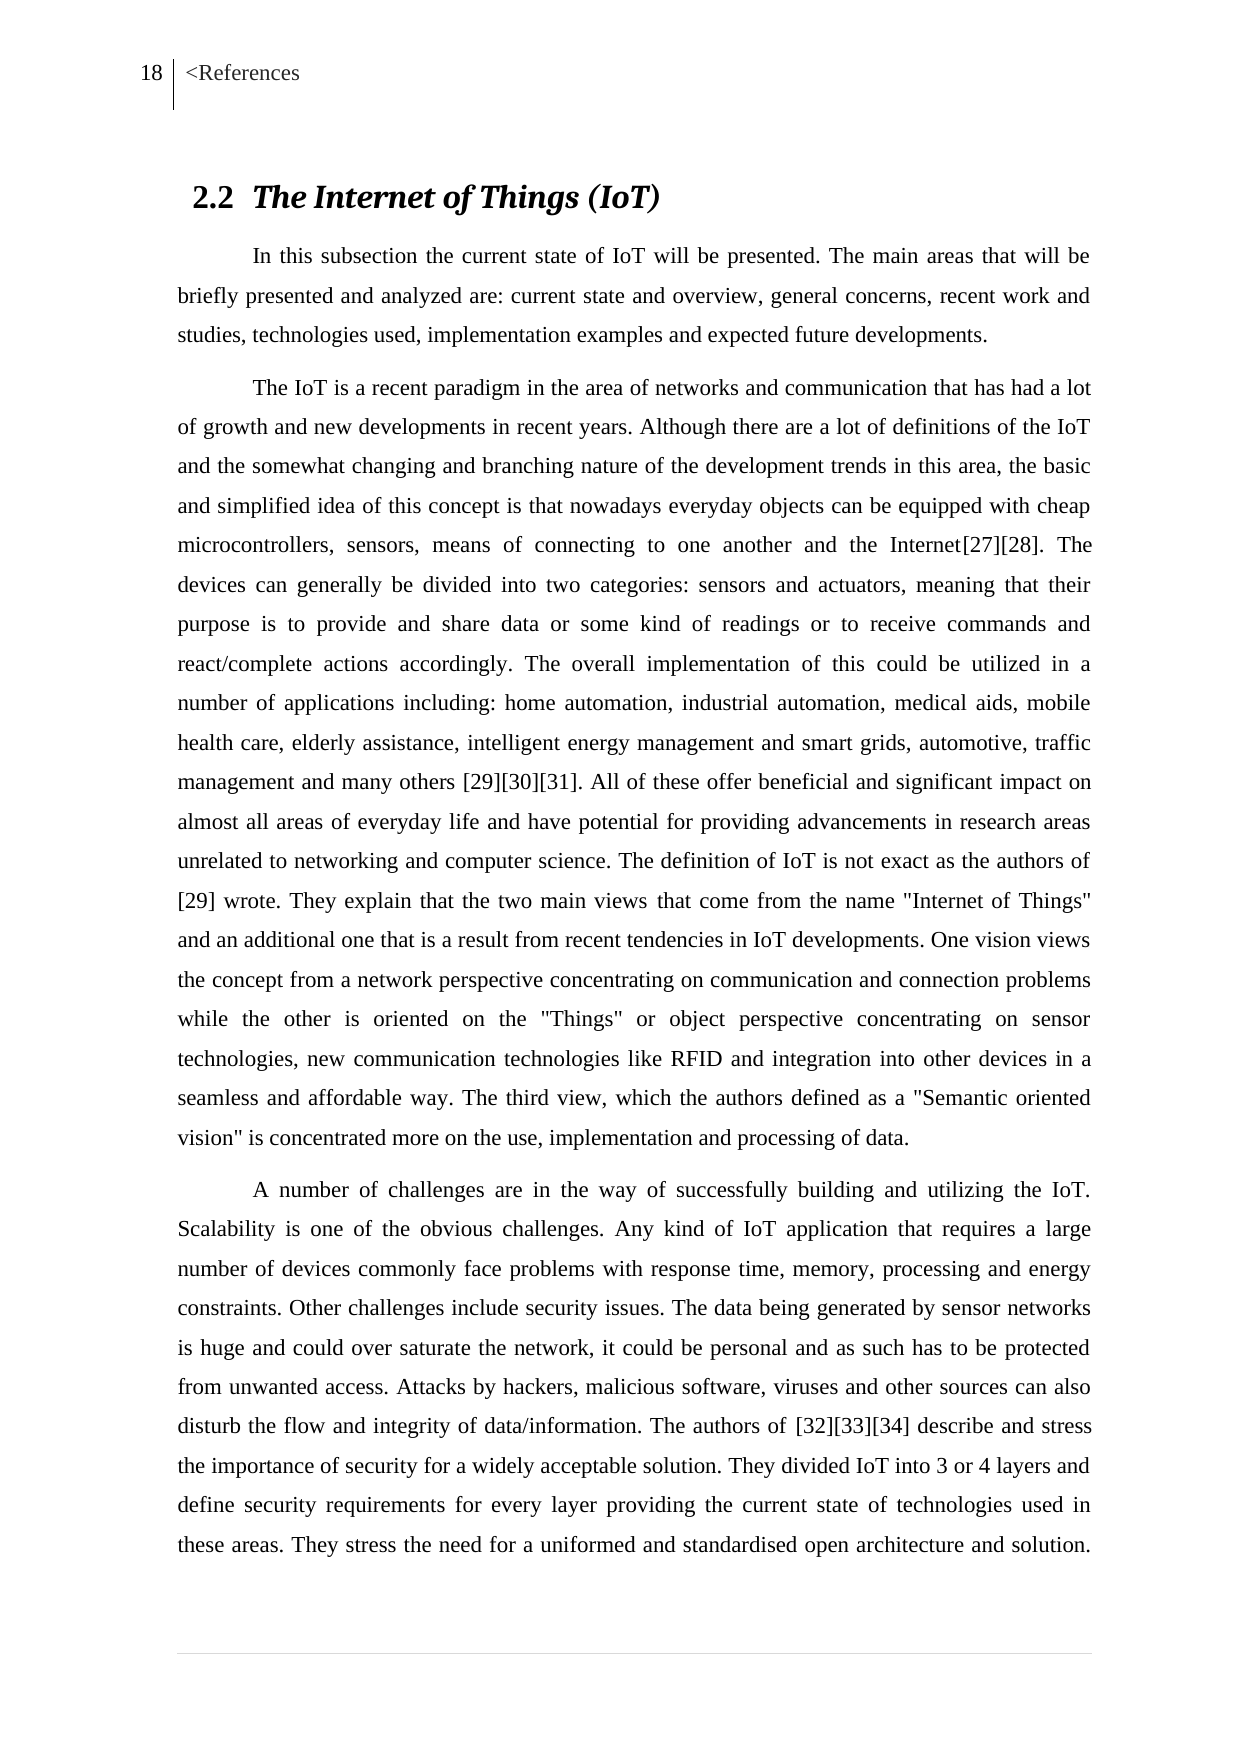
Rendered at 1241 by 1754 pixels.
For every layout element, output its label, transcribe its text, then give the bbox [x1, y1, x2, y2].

subtitle The Internet of Things (IoT) [192, 177, 1092, 217]
